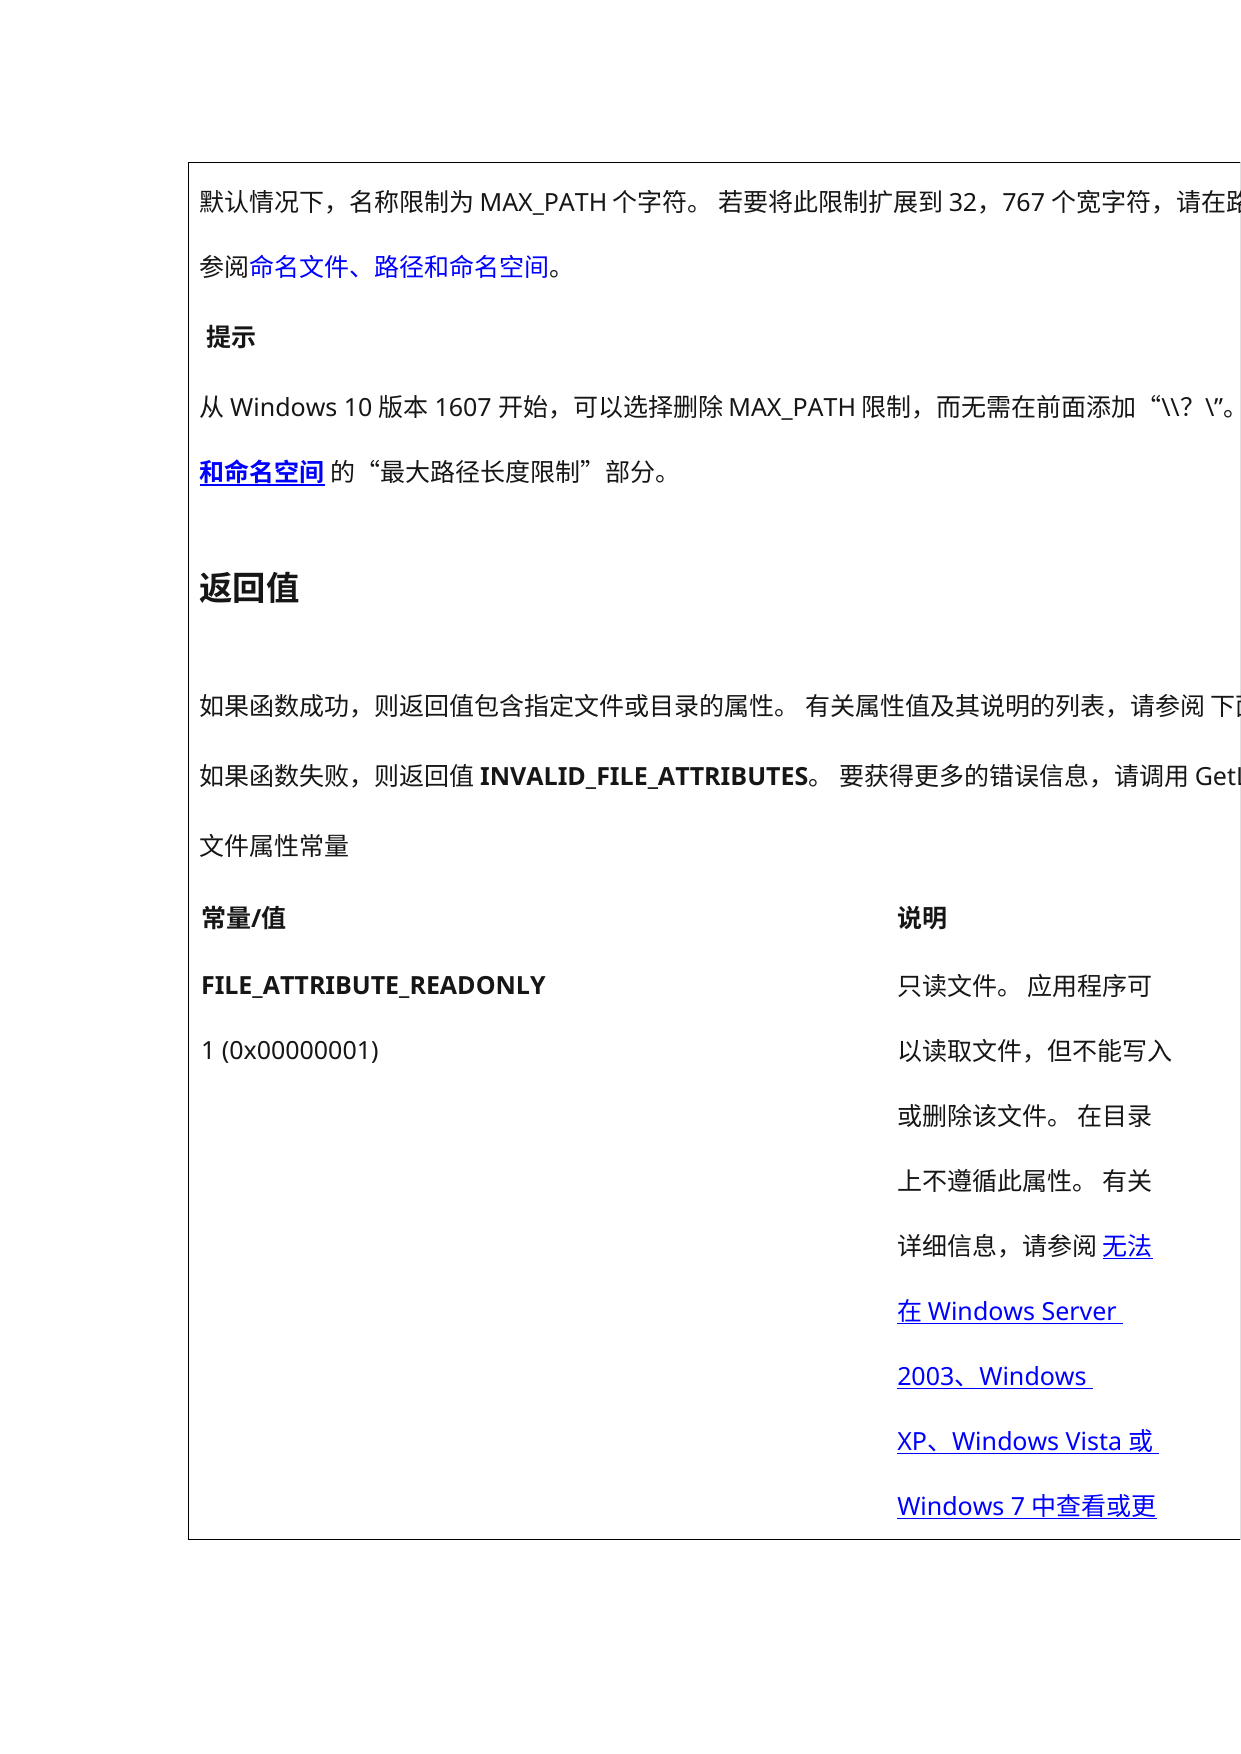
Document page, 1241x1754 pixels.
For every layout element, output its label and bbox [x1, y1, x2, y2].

table_header [189, 163, 1240, 1539]
